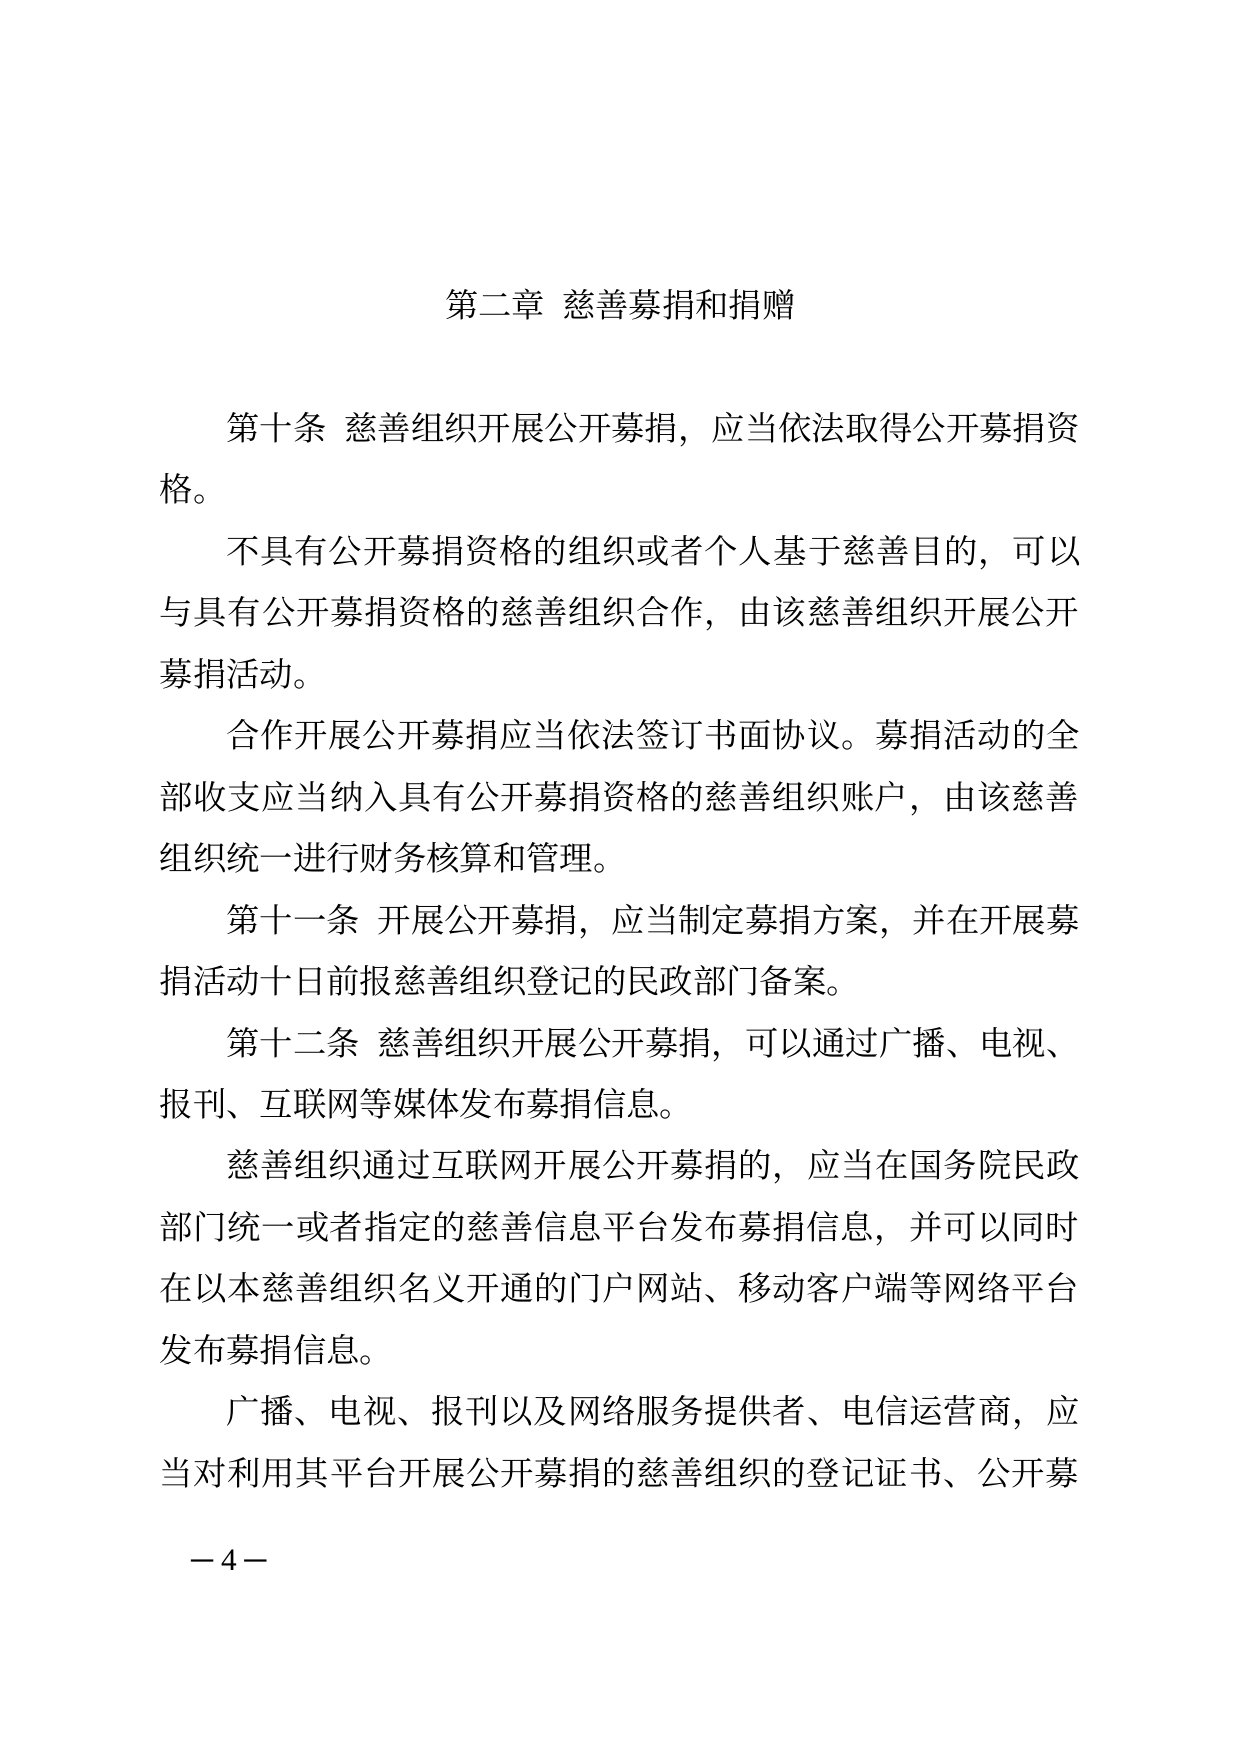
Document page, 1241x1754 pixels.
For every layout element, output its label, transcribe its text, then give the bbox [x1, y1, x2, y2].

text 第十二条 慈善组织开展公开募捐，可以通过广播、电视、报刊、互联网等媒体发布募捐信息。 [159, 1006, 1081, 1129]
text 合作开展公开募捐应当依法签订书面协议。募捐活动的全部收支应当纳入具有公开募捐资格的慈善组织账户，由该慈善组织统一进行财务核算和管理。 [159, 698, 1081, 883]
text 不具有公开募捐资格的组织或者个人基于慈善目的，可以与具有公开募捐资格的慈善组织合作，由该慈善组织开展公开募捐活动。 [159, 514, 1081, 698]
text 第十条 慈善组织开展公开募捐，应当依法取得公开募捐资格。 [159, 391, 1081, 514]
text 慈善组织通过互联网开展公开募捐的，应当在国务院民政部门统一或者指定的慈善信息平台发布募捐信息，并可以同时在以本慈善组织名义开通的门户网站、移动客户端等网络平台发布募捐信息。 [159, 1129, 1081, 1374]
text 第十一条 开展公开募捐，应当制定募捐方案，并在开展募捐活动十日前报慈善组织登记的民政部门备案。 [159, 883, 1081, 1006]
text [159, 1374, 1081, 1497]
text 第二章 慈善募捐和捐赠 [159, 268, 1081, 330]
